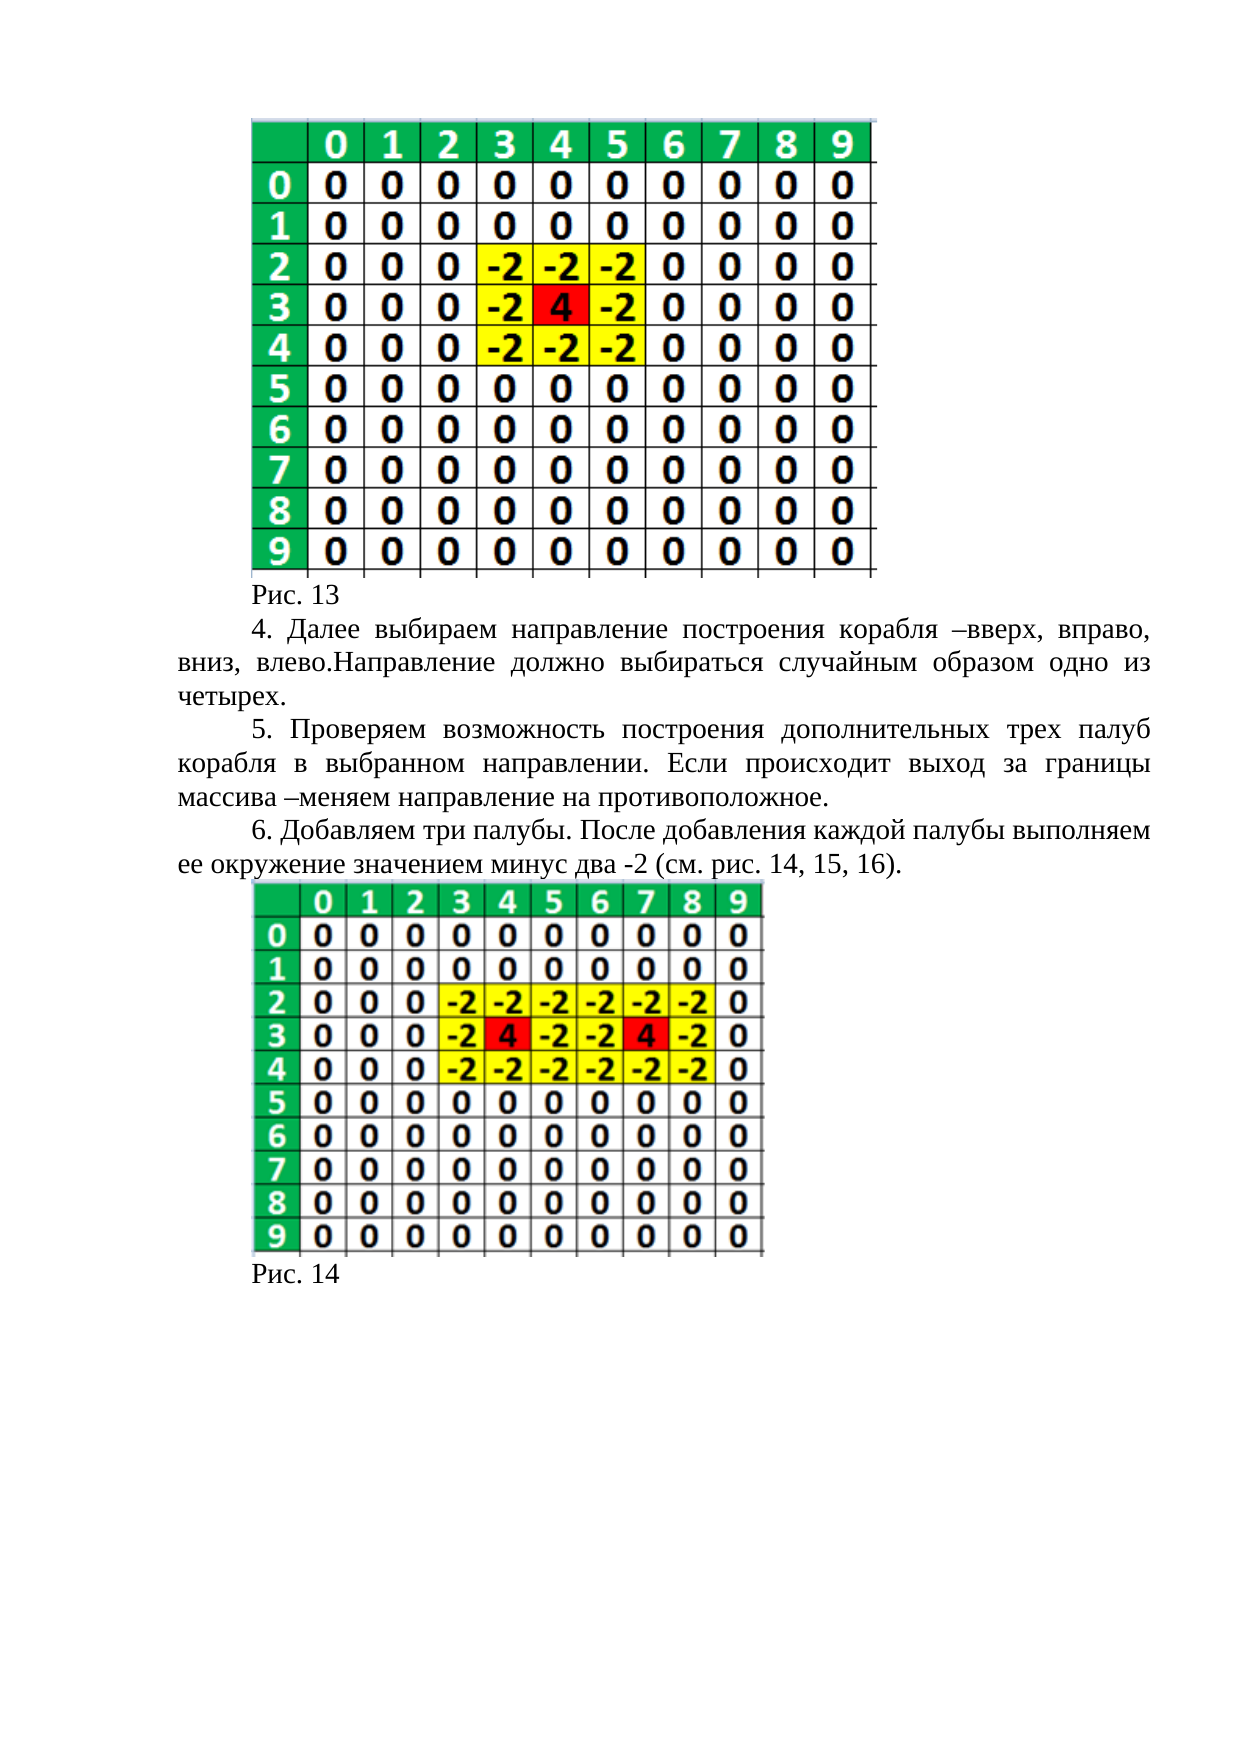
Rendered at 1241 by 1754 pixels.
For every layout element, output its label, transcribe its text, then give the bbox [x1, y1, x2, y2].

text Рис. 13 [177, 577, 1152, 611]
picture [251, 879, 765, 1257]
text 4. Далее выбираем направление построения корабля –вверх, вправо, вниз, влево.Направление должно выбираться случайным образом одно из четырех. [177, 611, 1152, 712]
text Рис. 14 [177, 1256, 1152, 1290]
picture [251, 118, 878, 578]
text 5. Проверяем возможность построения дополнительных трех палуб корабля в выбранном направлении. Если происходит выход за границы массива –меняем направление на противоположное. [177, 712, 1152, 812]
text 6. Добавляем три палубы. После добавления каждой палубы выполняем ее окружение значением минус два -2 (см. рис. 14, 15, 16). [177, 812, 1152, 879]
